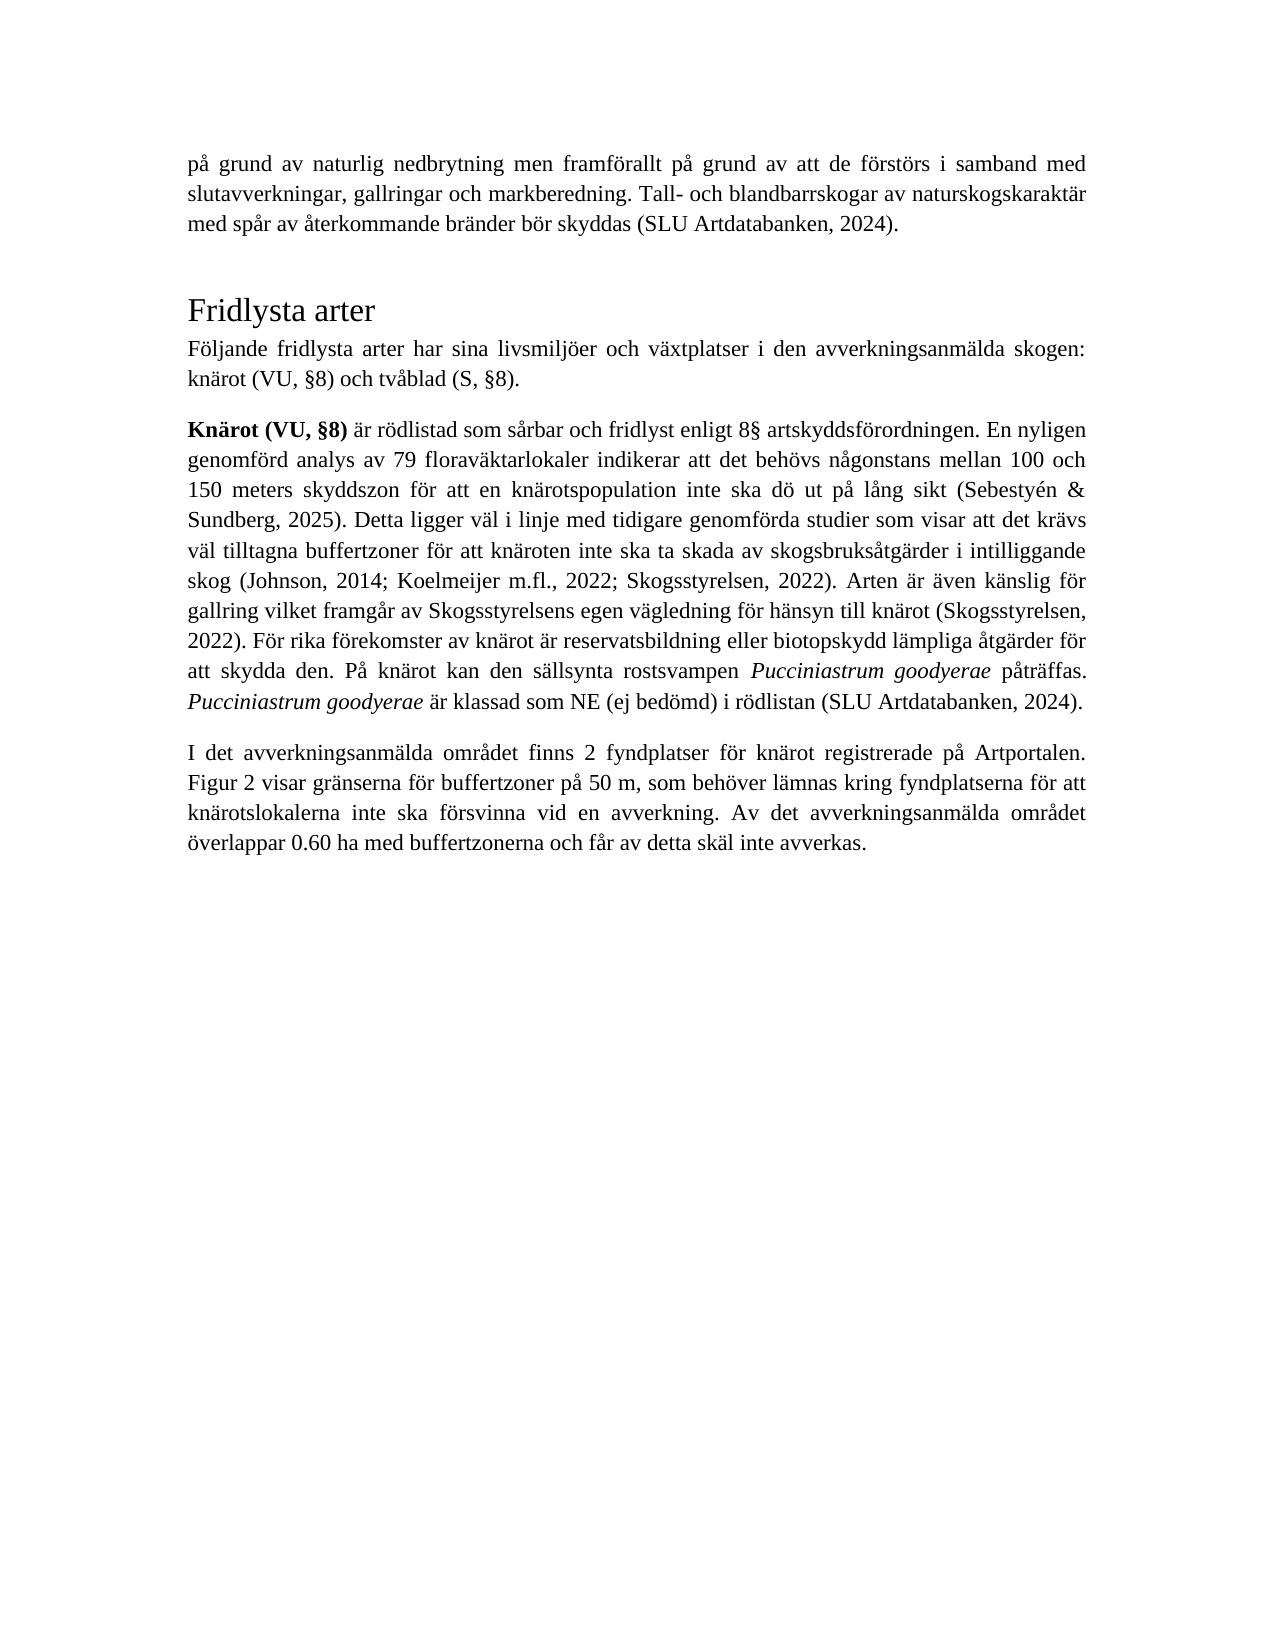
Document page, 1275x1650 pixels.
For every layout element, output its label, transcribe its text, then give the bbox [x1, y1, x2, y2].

text Knärot (VU, §8) är rödlistad som sårbar och fridlyst enligt 8§ artskyddsförordningen. En nyligen genomförd analys av 79 floraväktarlokaler indikerar att det behövs någonstans mellan 100 och 150 meters skyddszon för att en knärotspopulation inte ska dö ut på lång sikt (Sebestyén & Sundberg, 2025). Detta ligger väl i linje med tidigare genomförda studier som visar att det krävs väl tilltagna buffertzoner för att knäroten inte ska ta skada av skogsbruksåtgärder i intilliggande skog (Johnson, 2014; Koelmeijer m.fl., 2022; Skogsstyrelsen, 2022). Arten är även känslig för gallring vilket framgår av Skogsstyrelsens egen vägledning för hänsyn till knärot (Skogsstyrelsen, 2022). För rika förekomster av knärot är reservatsbildning eller biotopskydd lämpliga åtgärder för att skydda den. På knärot kan den sällsynta rostsvampen Pucciniastrum goodyerae påträffas. Pucciniastrum goodyerae är klassad som NE (ej bedömd) i rödlistan (SLU Artdatabanken, 2024). [187, 416, 1087, 714]
text Följande fridlysta arter har sina livsmiljöer och växtplatser i den avverkningsanmälda skogen: knärot (VU, §8) och tvåblad (S, §8). [187, 335, 1087, 391]
subtitle Fridlysta arter [187, 291, 1087, 329]
text I det avverkningsanmälda området finns 2 fyndplatser för knärot registrerade på Artportalen. Figur 2 visar gränserna för buffertzoner på 50 m, som behöver lämnas kring fyndplatserna för att knärotslokalerna inte ska försvinna vid en avverkning. Av det avverkningsanmälda området överlappar 0.60 ha med buffertzonerna och får av detta skäl inte avverkas. [187, 739, 1087, 856]
